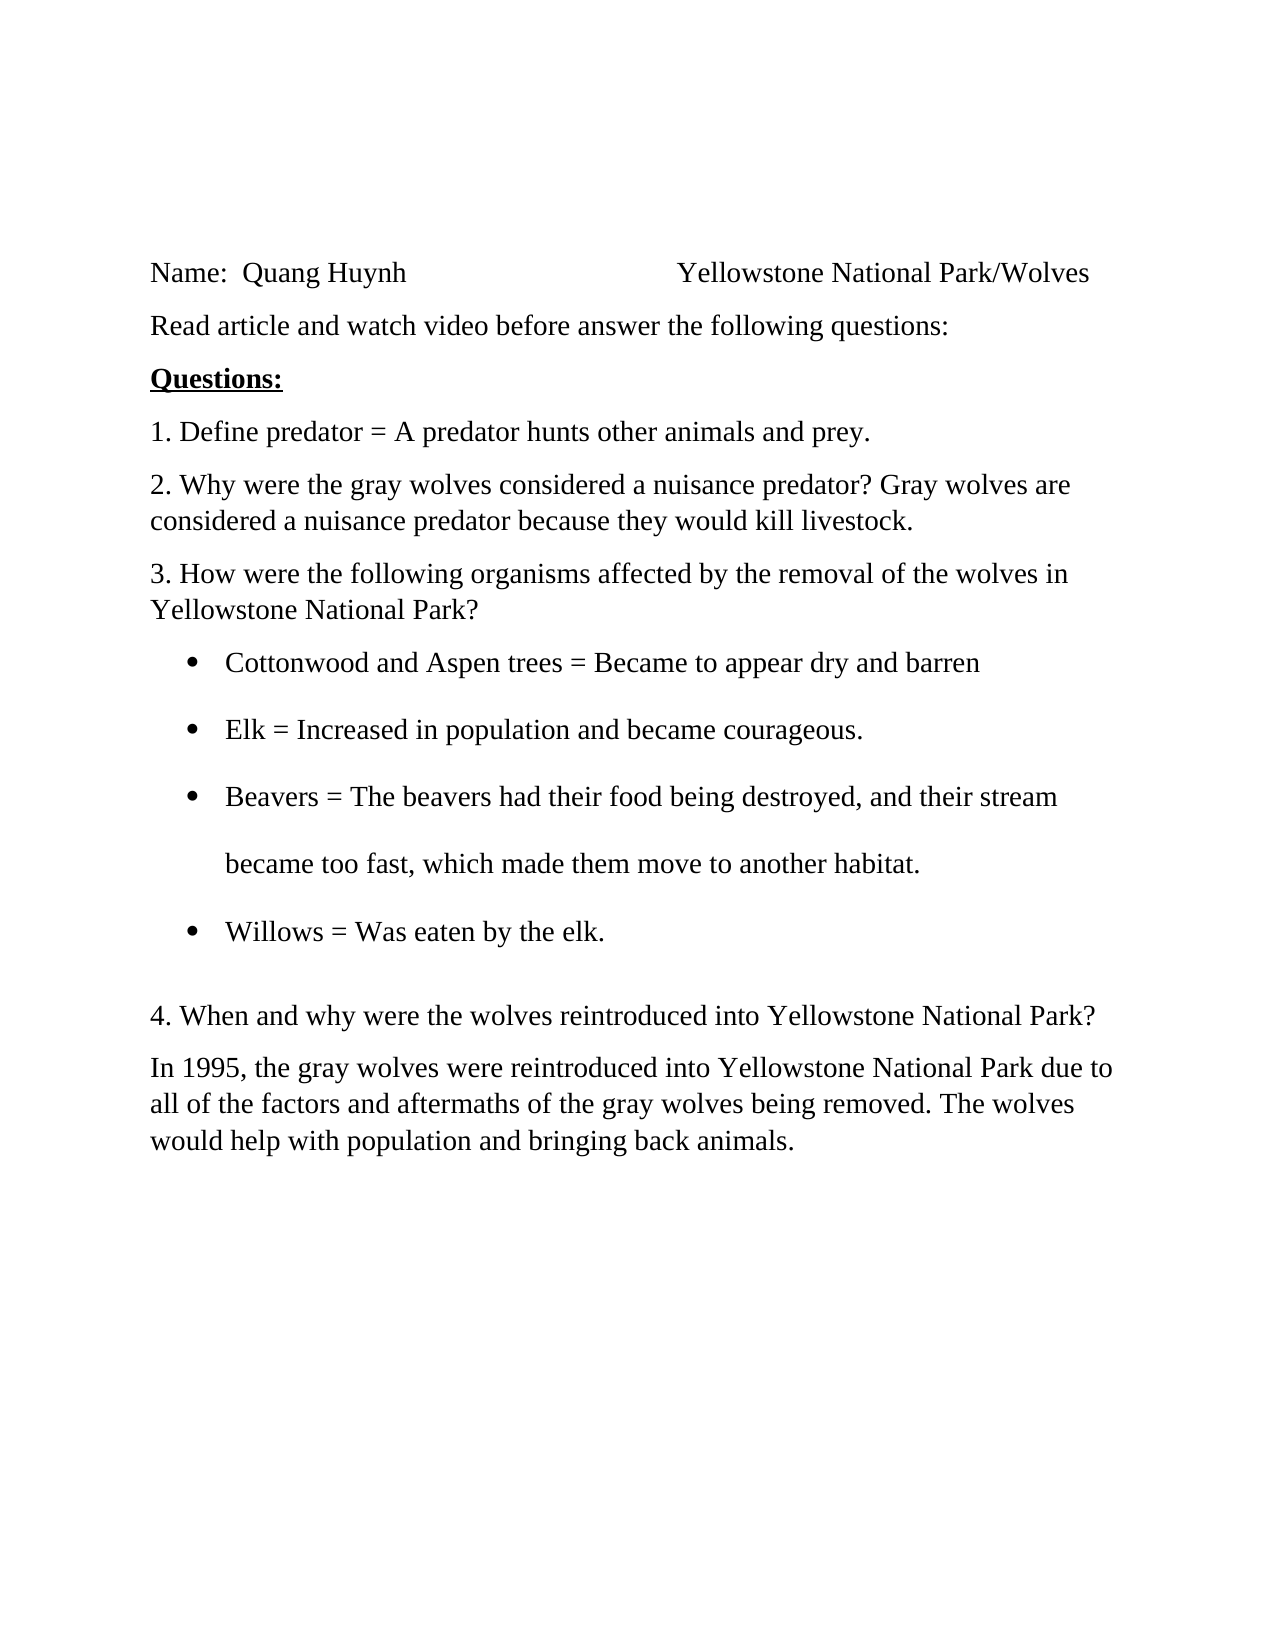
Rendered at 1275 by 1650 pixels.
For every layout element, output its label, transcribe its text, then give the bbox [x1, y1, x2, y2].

text Questions: [150, 361, 1125, 395]
text 1. Define predator = A predator hunts other animals and prey. [150, 414, 1125, 448]
list Cottonwood and Aspen trees = Became to appear dry and barren [187, 645, 1125, 678]
list Beavers = The beavers had their food being destroyed, and their stream became too fast, which made them move to another habitat. [187, 779, 1125, 880]
list Willows = Was eaten by the elk. [187, 914, 1125, 947]
list Elk = Increased in population and became courageous. [187, 712, 1125, 746]
text 4. When and why were the wolves reintroduced into Yellowstone National Park? [150, 998, 1125, 1031]
text 3. How were the following organisms affected by the removal of the wolves in Yellowstone National Park? [150, 556, 1125, 626]
text Read article and watch video before answer the following questions: [150, 308, 1125, 342]
text 2. Why were the gray wolves considered a nuisance predator? Gray wolves are considered a nuisance predator because they would kill livestock. [150, 467, 1125, 537]
text In 1995, the gray wolves were reintroduced into Yellowstone National Park due to all of the factors and aftermaths of the gray wolves being removed. The wolves would help with population and bringing back animals. [150, 1050, 1125, 1156]
text Name: Quang Huynh Yellowstone National Park/Wolves [150, 256, 1125, 289]
